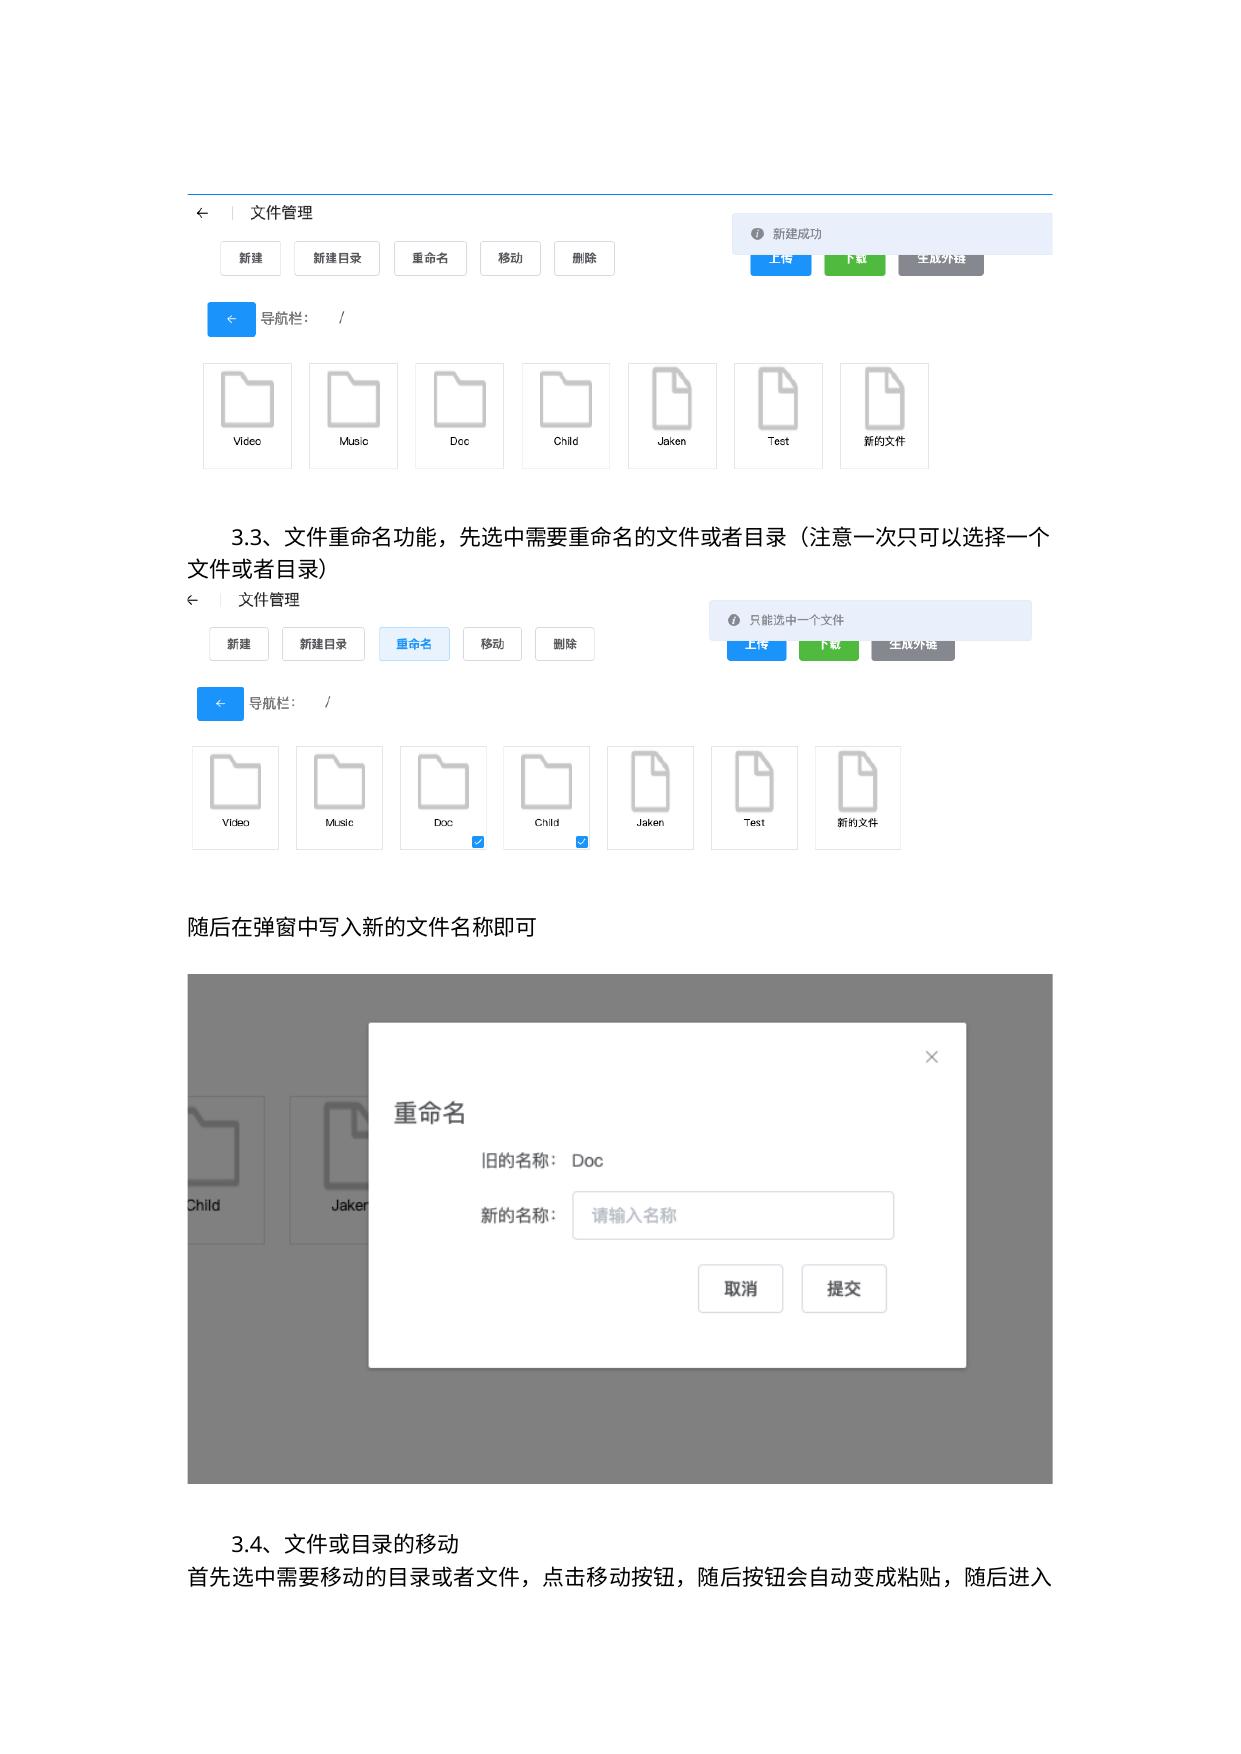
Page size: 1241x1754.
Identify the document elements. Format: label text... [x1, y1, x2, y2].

picture [187, 974, 1053, 1484]
text 随后在弹窗中写入新的文件名称即可 [187, 909, 1053, 942]
picture [187, 584, 1053, 895]
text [187, 1559, 1053, 1592]
text 3.3、文件重命名功能，先选中需要重命名的文件或者目录（注意一次只可以选择一个文件或者目录） [187, 519, 1053, 584]
text 3.4、文件或目录的移动 [187, 1527, 1053, 1559]
picture [187, 194, 1053, 510]
